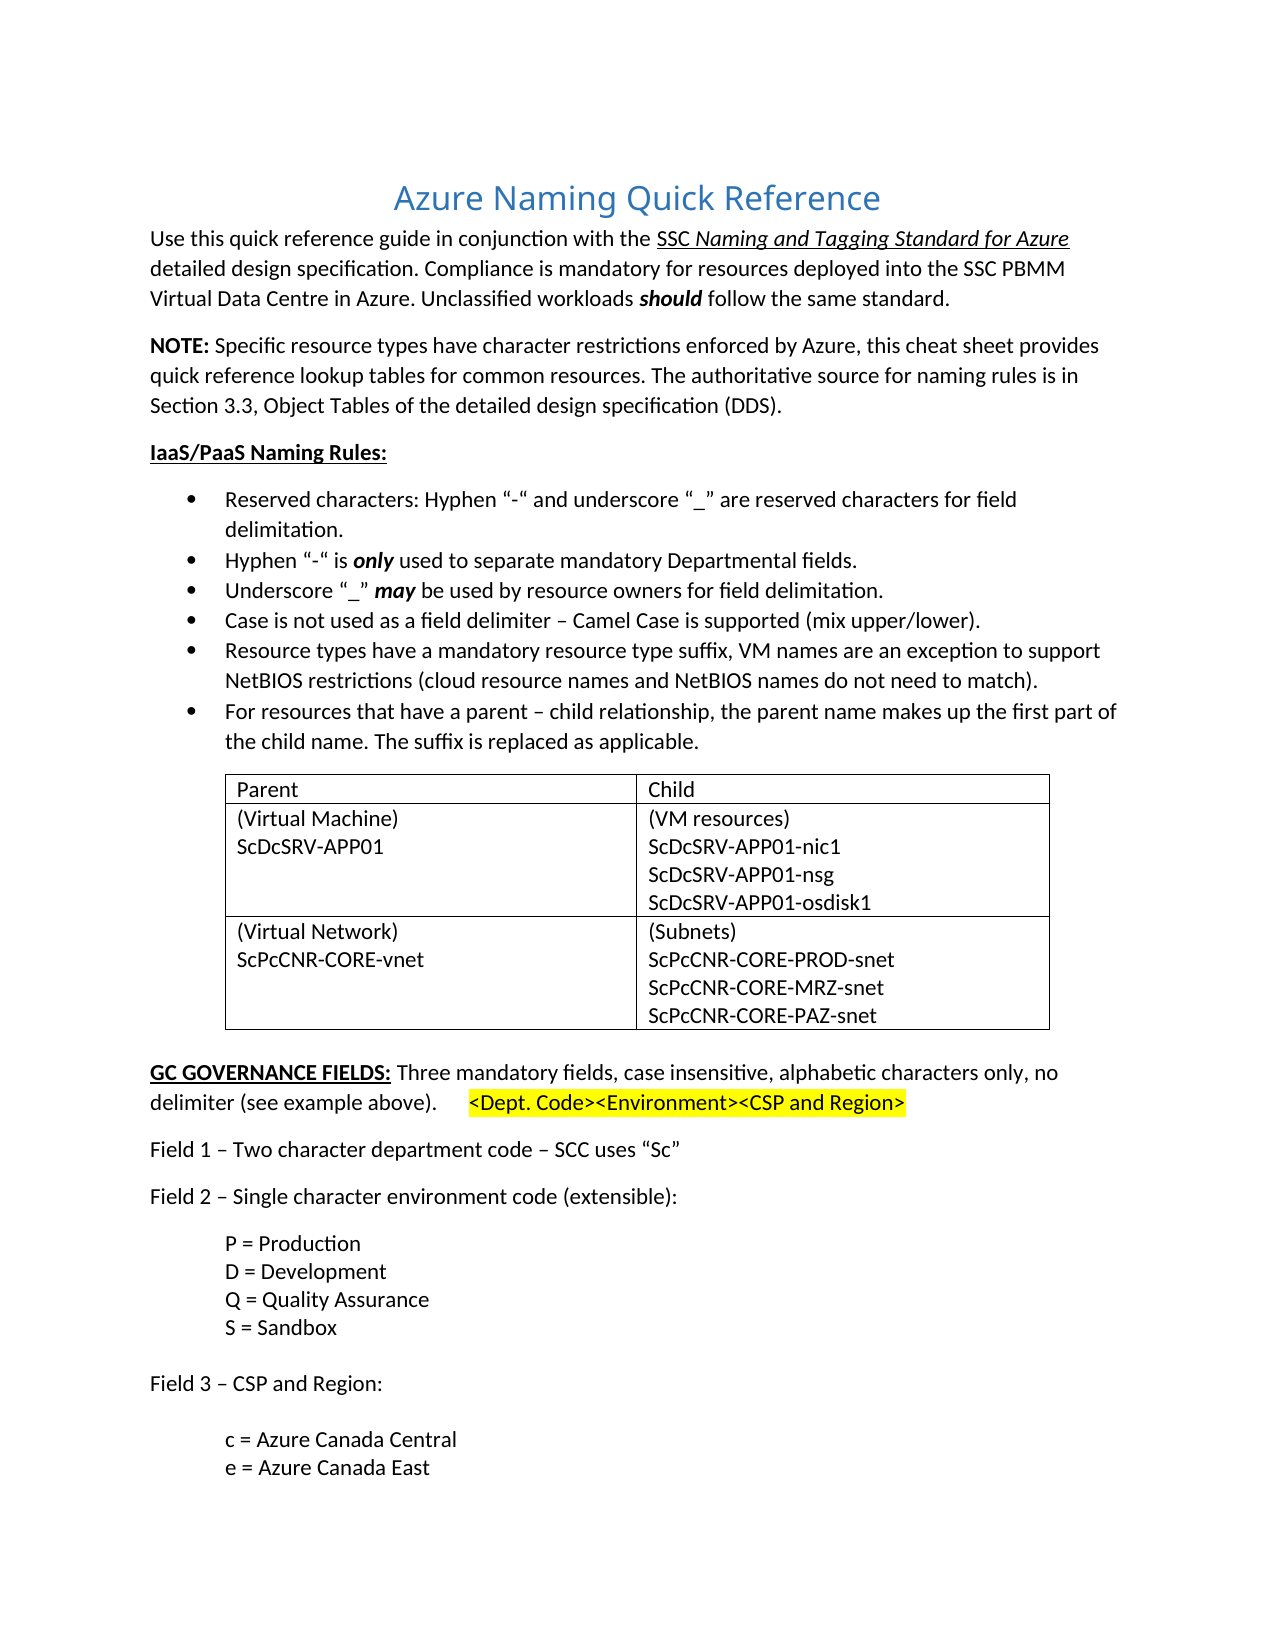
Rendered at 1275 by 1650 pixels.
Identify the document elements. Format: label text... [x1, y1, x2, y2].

list Reserved characters: Hyphen “-“ and underscore “_” are reserved characters for field delimitation. [187, 485, 1125, 544]
list For resources that have a parent – child relationship, the parent name makes up the first part of the child name. The suffix is replaced as applicable. [187, 697, 1125, 755]
text c = Azure Canada Central [150, 1425, 1125, 1453]
text IaaS/PaaS Naming Rules: [150, 438, 1125, 467]
text Q = Quality Assurance [150, 1285, 1125, 1313]
subtitle Azure Naming Quick Reference [150, 175, 1125, 220]
text GC GOVERNANCE FIELDS: Three mandatory fields, case insensitive, alphabetic characters only, no delimiter (see example above). <Dept. Code><Environment><CSP and Region> [150, 1058, 1125, 1117]
table_header Child [637, 775, 1049, 803]
text Field 2 – Single character environment code (extensible): [150, 1182, 1125, 1210]
text e = Azure Canada East [150, 1453, 1125, 1481]
table_cell (Subnets) ScPcCNR-CORE-PROD-snet ScPcCNR-CORE-MRZ-snet ScPcCNR-CORE-PAZ-snet [637, 917, 1049, 1029]
table_cell (Virtual Machine) ScDcSRV-APP01 [226, 804, 636, 916]
text D = Development [150, 1257, 1125, 1285]
text Field 1 – Two character department code – SCC uses “Sc” [150, 1135, 1125, 1163]
list Case is not used as a field delimiter – Camel Case is supported (mix upper/lower). [187, 606, 1125, 634]
text Field 3 – CSP and Region: [150, 1369, 1125, 1397]
list Resource types have a mandatory resource type suffix, VM names are an exception to support NetBIOS restrictions (cloud resource names and NetBIOS names do not need to match). [187, 636, 1125, 695]
table_cell (VM resources) ScDcSRV-APP01-nic1 ScDcSRV-APP01-nsg ScDcSRV-APP01-osdisk1 [637, 804, 1049, 916]
text Use this quick reference guide in conjunction with the SSC Naming and Tagging Standard for Azure detailed design specification. Compliance is mandatory for resources deployed into the SSC PBMM Virtual Data Centre in Azure. Unclassified workloads should follow the same standard. [150, 224, 1125, 312]
list Hyphen “-“ is only used to separate mandatory Departmental fields. [187, 546, 1125, 574]
table_cell (Virtual Network) ScPcCNR-CORE-vnet [226, 917, 636, 1029]
text S = Sandbox [150, 1313, 1125, 1341]
text P = Production [150, 1229, 1125, 1257]
table_header Parent [226, 775, 636, 803]
list Underscore “_” may be used by resource owners for field delimitation. [187, 576, 1125, 604]
text NOTE: Specific resource types have character restrictions enforced by Azure, this cheat sheet provides quick reference lookup tables for common resources. The authoritative source for naming rules is in Section 3.3, Object Tables of the detailed design specification (DDS). [150, 331, 1125, 420]
